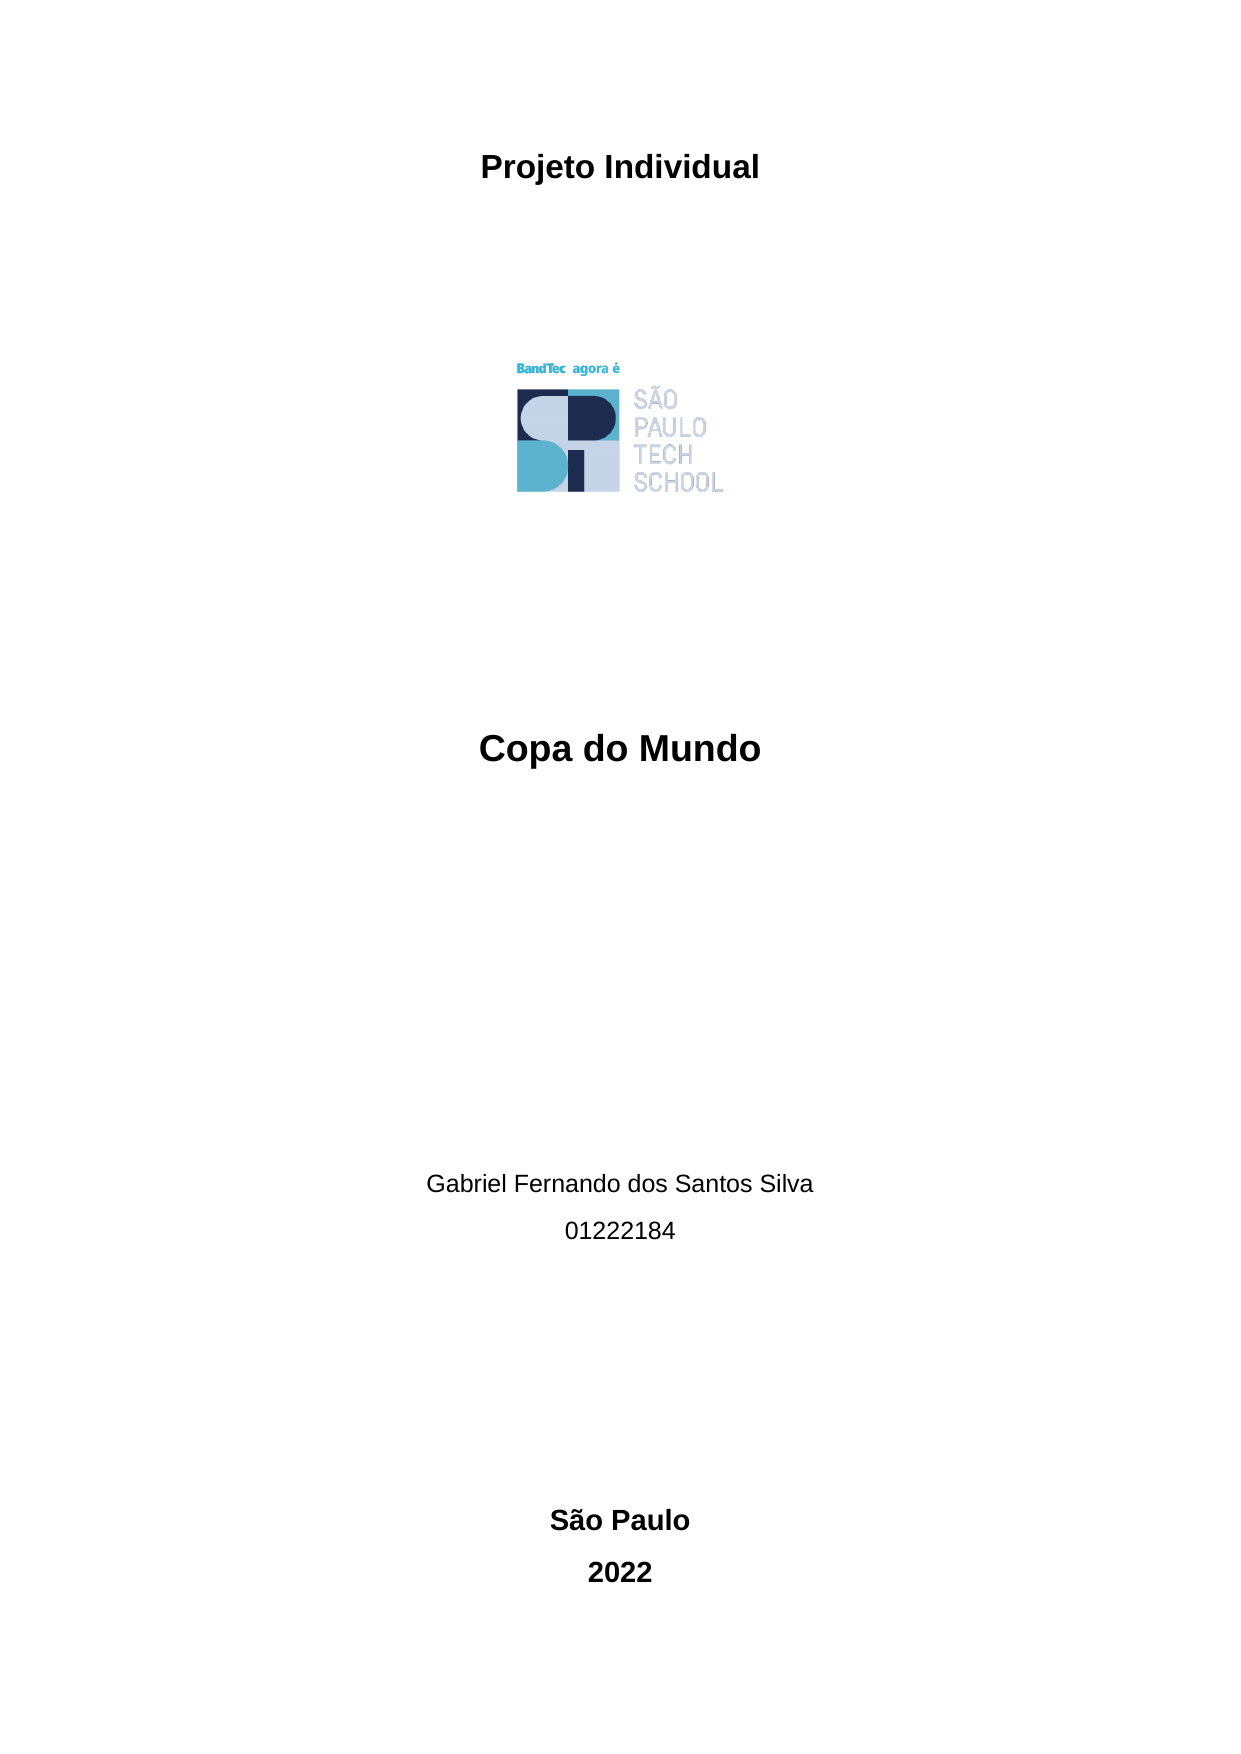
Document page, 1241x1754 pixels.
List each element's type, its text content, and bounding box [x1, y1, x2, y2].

text 01222184 [177, 1216, 1063, 1245]
text Copa do Mundo [177, 726, 1063, 769]
picture [476, 321, 764, 533]
text 2022 [177, 1555, 1063, 1589]
text Projeto Individual [177, 148, 1063, 186]
text São Paulo [177, 1503, 1063, 1536]
text Gabriel Fernando dos Santos Silva [177, 1169, 1063, 1197]
